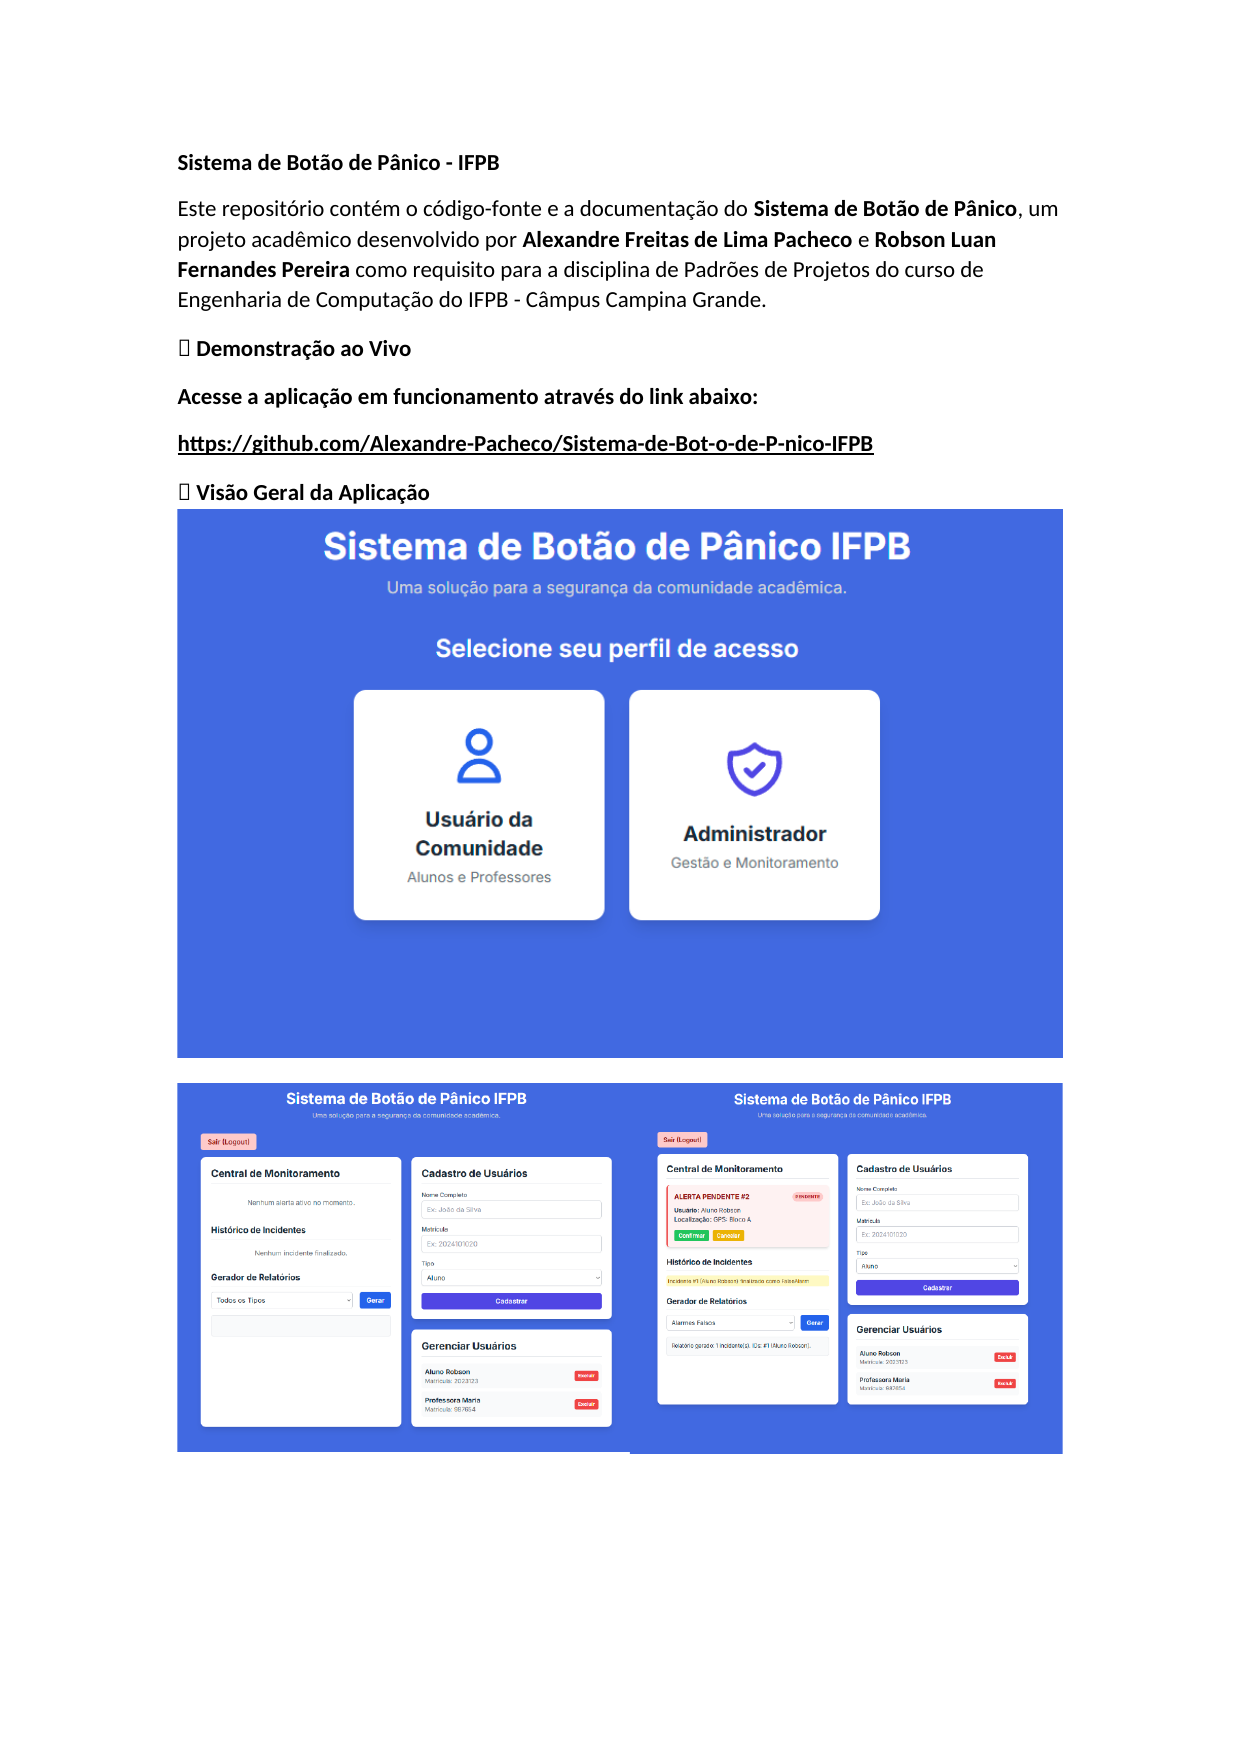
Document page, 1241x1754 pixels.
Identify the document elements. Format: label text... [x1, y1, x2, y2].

text Este repositório contém o código-fonte e a documentação do Sistema de Botão de Pânico, um projeto acadêmico desenvolvido por Alexandre Freitas de Lima Pacheco e Robson Luan Fernandes Pereira como requisito para a disciplina de Padrões de Projetos do curso de Engenharia de Computação do IFPB - Câmpus Campina Grande. [177, 194, 1063, 313]
text ✨ Visão Geral da Aplicação [177, 476, 1063, 507]
picture [177, 509, 1063, 1058]
text 🚀 Demonstração ao Vivo [177, 332, 1063, 363]
text Acesse a aplicação em funcionamento através do link abaixo: [177, 382, 1063, 410]
text https://github.com/Alexandre-Pacheco/Sistema-de-Bot-o-de-P-nico-IFPB [177, 429, 1063, 457]
picture [177, 1083, 1063, 1454]
text Sistema de Botão de Pânico - IFPB [177, 148, 1063, 176]
